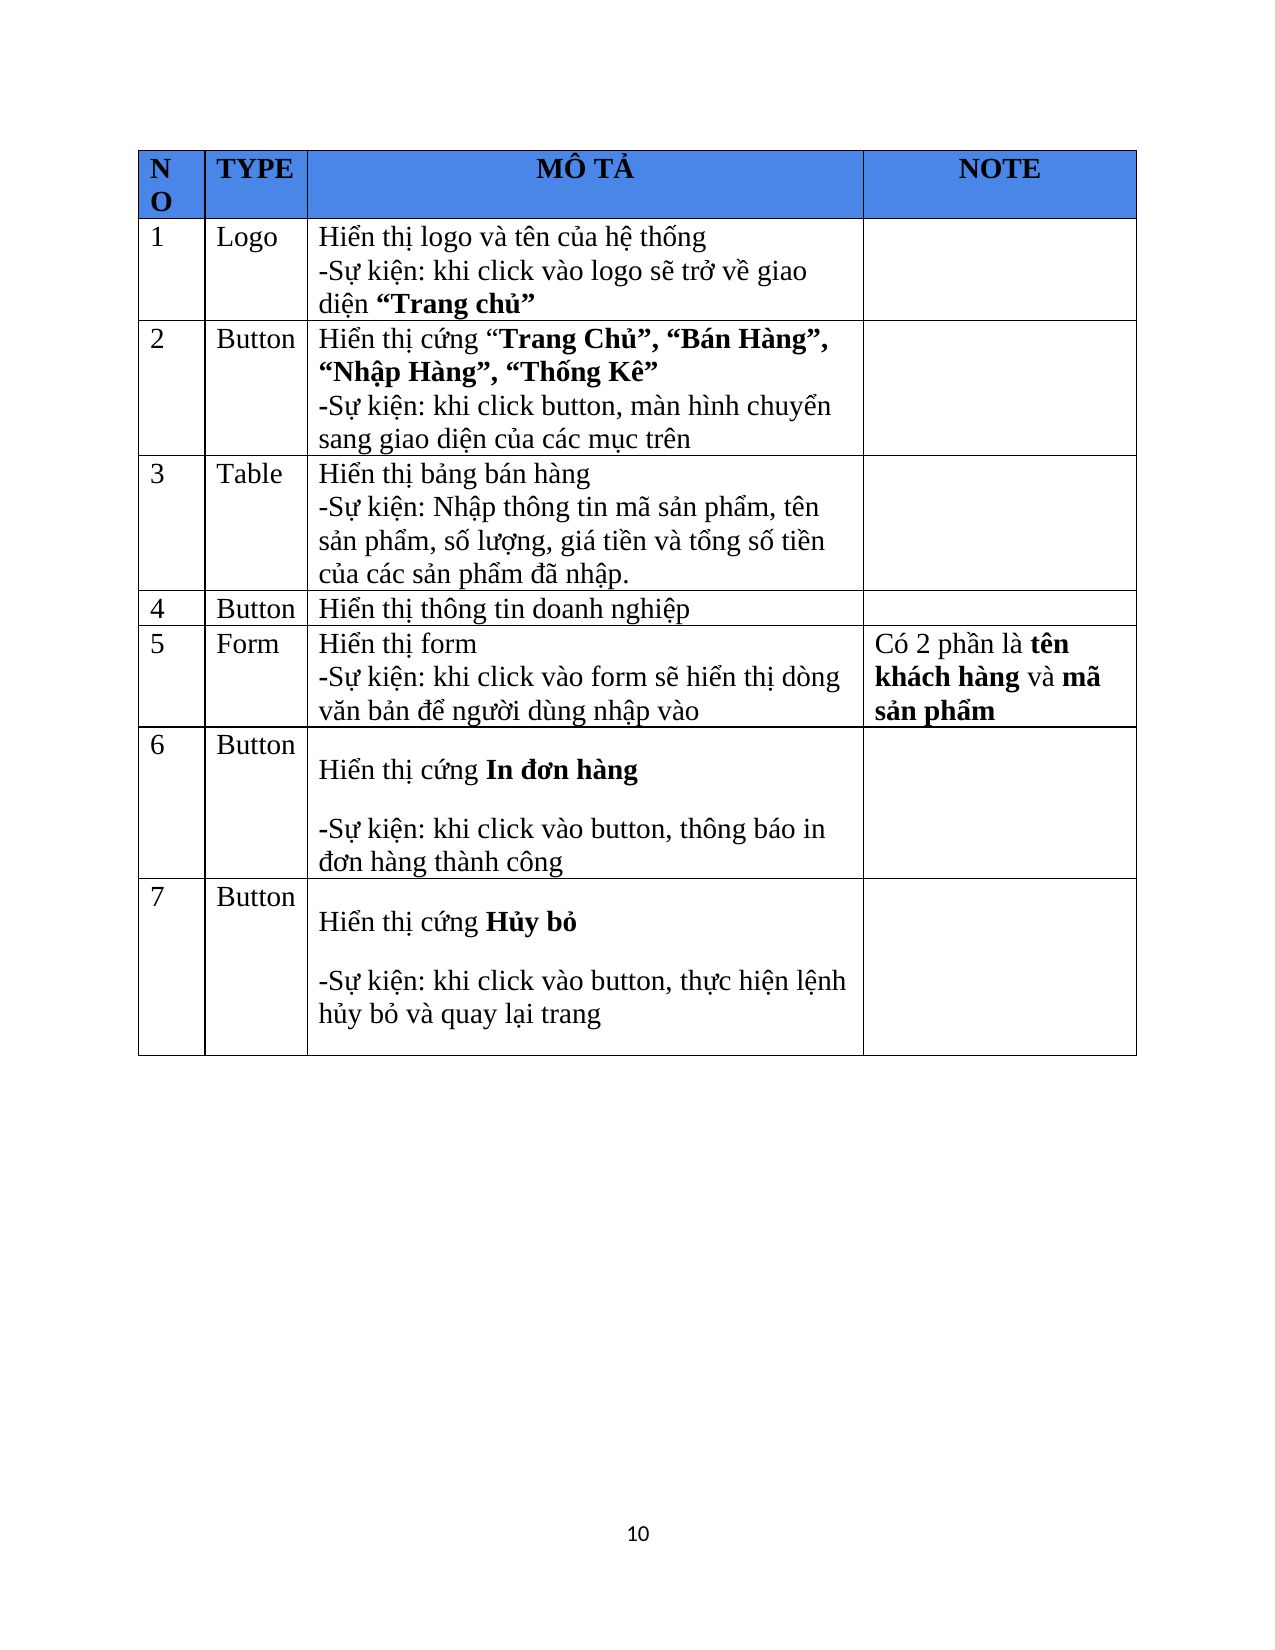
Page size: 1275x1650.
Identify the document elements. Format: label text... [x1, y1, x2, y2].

table_cell Có 2 phần là tên khách hàng và mã sản phẩm [864, 626, 1136, 726]
table_cell Button [206, 879, 307, 1055]
table_cell [864, 321, 1136, 455]
table_header NOTE [864, 151, 1136, 218]
table_cell Hiển thị logo và tên của hệ thống -Sự kiện: khi click vào logo sẽ trở về giao diện “Trang chủ” [308, 219, 863, 320]
table_cell Hiển thị thông tin doanh nghiệp [308, 591, 863, 625]
table_cell 3 [139, 456, 204, 590]
table_cell 4 [139, 591, 204, 625]
table_cell 1 [139, 219, 204, 320]
table_cell 5 [139, 626, 204, 726]
table_cell 6 [139, 728, 204, 878]
table_cell Hiển thị cứng Hủy bỏ -Sự kiện: khi click vào button, thực hiện lệnh hủy bỏ và quay lại trang [308, 879, 863, 1055]
table_cell Logo [206, 219, 307, 320]
table_cell [864, 456, 1136, 590]
table_cell 7 [139, 879, 204, 1055]
table_cell 2 [139, 321, 204, 455]
table_cell Hiển thị form -Sự kiện: khi click vào form sẽ hiển thị dòng văn bản để người dùng nhập vào [308, 626, 863, 726]
table_cell Hiển thị cứng In đơn hàng -Sự kiện: khi click vào button, thông báo in đơn hàng thành công [308, 728, 863, 878]
table_cell [864, 219, 1136, 320]
table_cell Form [206, 626, 307, 726]
table_header TYPE [206, 151, 307, 218]
table_cell Button [206, 591, 307, 625]
table_cell Hiển thị bảng bán hàng -Sự kiện: Nhập thông tin mã sản phẩm, tên sản phẩm, số lượng, giá tiền và tổng số tiền của các sản phẩm đã nhập. [308, 456, 863, 590]
table_cell [864, 728, 1136, 878]
table_cell Button [206, 321, 307, 455]
table_cell Hiển thị cứng “Trang Chủ”, “Bán Hàng”, “Nhập Hàng”, “Thống Kê” -Sự kiện: khi click button, màn hình chuyển sang giao diện của các mục trên [308, 321, 863, 455]
table_cell [864, 591, 1136, 625]
table_cell Table [206, 456, 307, 590]
table_header MÔ TẢ [308, 151, 863, 218]
table_cell Button [206, 728, 307, 878]
table_header NO [139, 151, 204, 218]
table_cell [864, 879, 1136, 1055]
